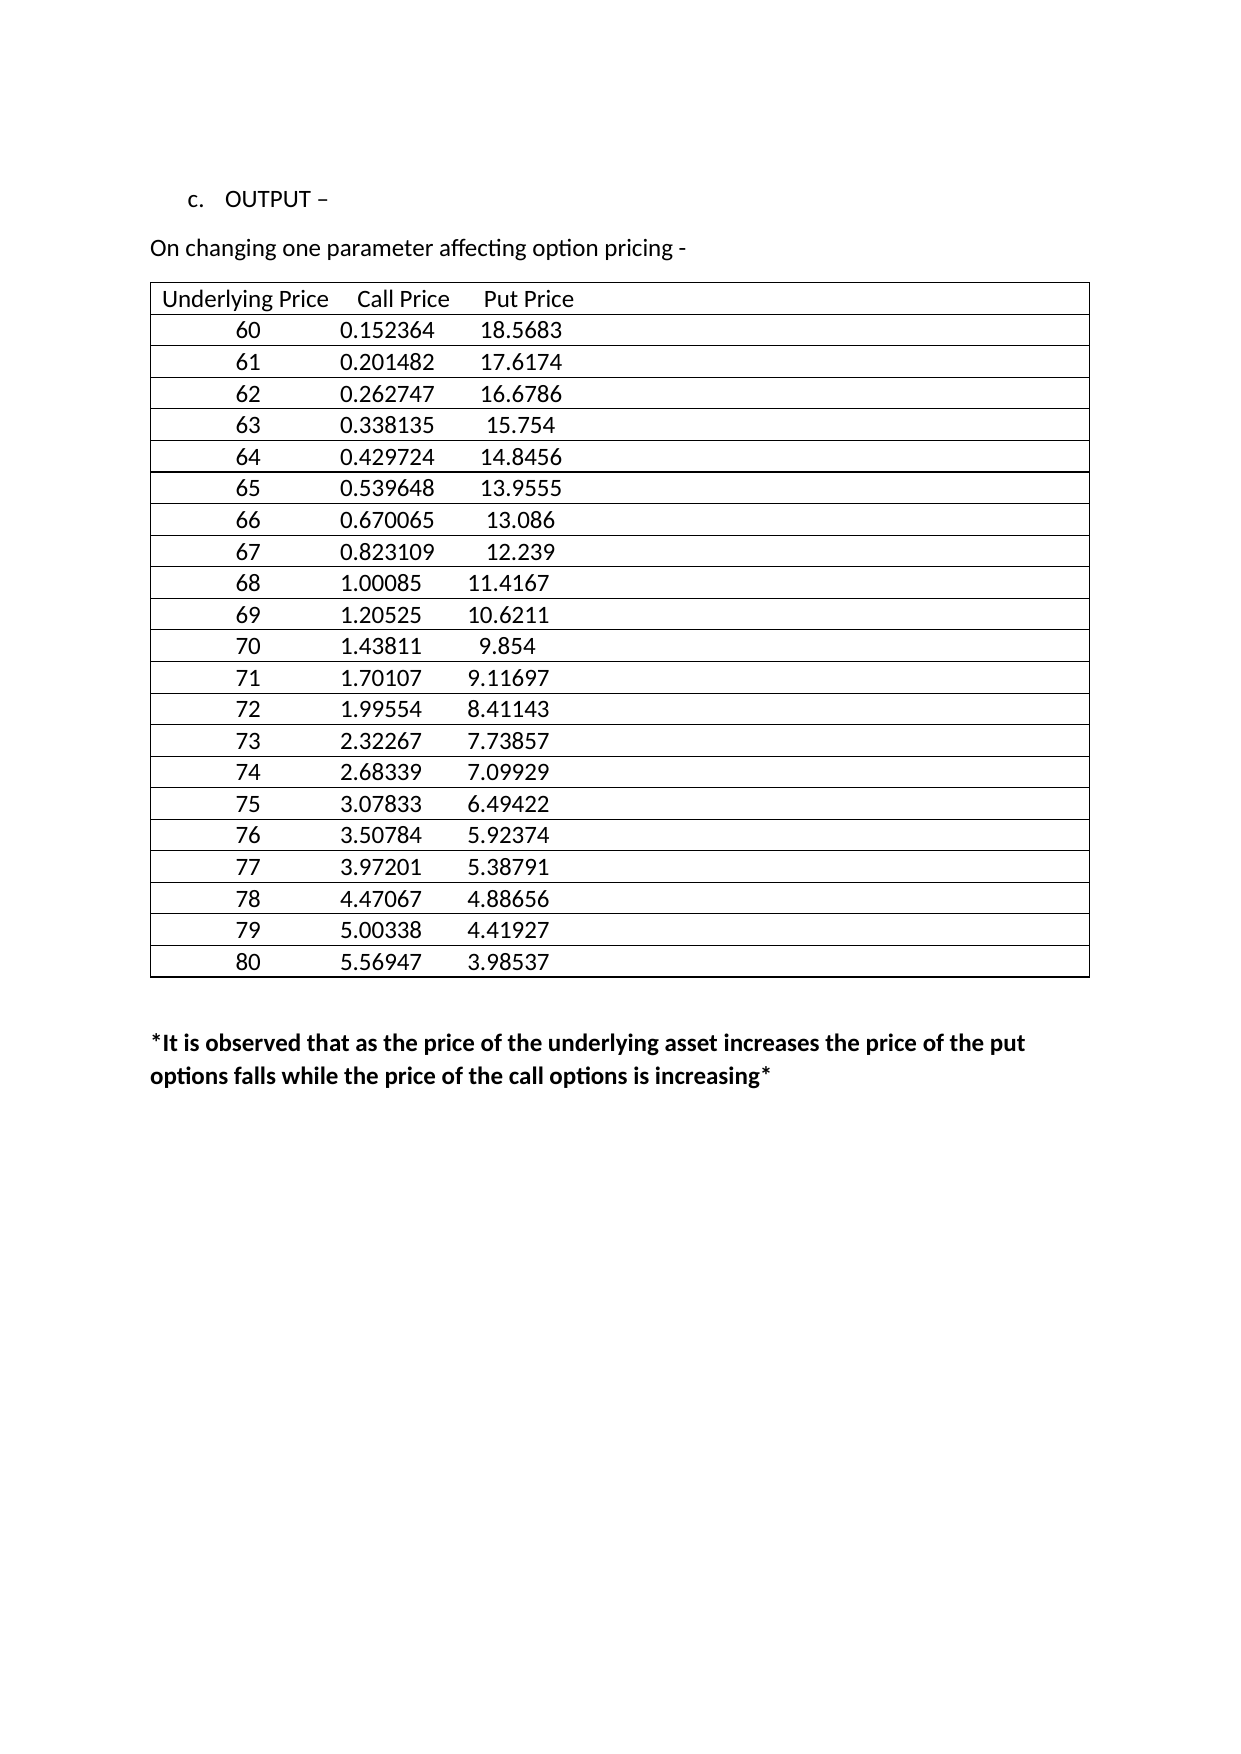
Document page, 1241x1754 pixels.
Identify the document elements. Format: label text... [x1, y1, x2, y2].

table_cell 77 3.97201 5.38791 [151, 851, 1089, 882]
table_cell 62 0.262747 16.6786 [151, 378, 1089, 408]
list OUTPUT – [187, 183, 1090, 213]
text On changing one parameter affecting option pricing - [150, 232, 1090, 263]
table_cell 66 0.670065 13.086 [151, 504, 1089, 534]
table_cell 74 2.68339 7.09929 [151, 757, 1089, 787]
table_cell 80 5.56947 3.98537 [151, 946, 1089, 976]
table_cell 75 3.07833 6.49422 [151, 788, 1089, 819]
table_cell 69 1.20525 10.6211 [151, 599, 1089, 629]
table_cell 60 0.152364 18.5683 [151, 315, 1089, 345]
table_cell 68 1.00085 11.4167 [151, 567, 1089, 598]
table_cell 64 0.429724 14.8456 [151, 441, 1089, 471]
table_cell 63 0.338135 15.754 [151, 409, 1089, 440]
table_cell 79 5.00338 4.41927 [151, 914, 1089, 945]
table_cell 76 3.50784 5.92374 [151, 820, 1089, 850]
table_cell 73 2.32267 7.73857 [151, 725, 1089, 756]
table_cell 67 0.823109 12.239 [151, 536, 1089, 566]
table_cell 65 0.539648 13.9555 [151, 473, 1089, 503]
table_cell 72 1.99554 8.41143 [151, 694, 1089, 724]
text *It is observed that as the price of the underlying asset increases the price of the put options falls while the price of the call options is increasing* [150, 1027, 1090, 1091]
table_cell 61 0.201482 17.6174 [151, 346, 1089, 377]
table_cell 71 1.70107 9.11697 [151, 662, 1089, 692]
table_cell 78 4.47067 4.88656 [151, 883, 1089, 913]
table_cell 70 1.43811 9.854 [151, 630, 1089, 661]
table_header Underlying Price Call Price Put Price [151, 283, 1089, 314]
